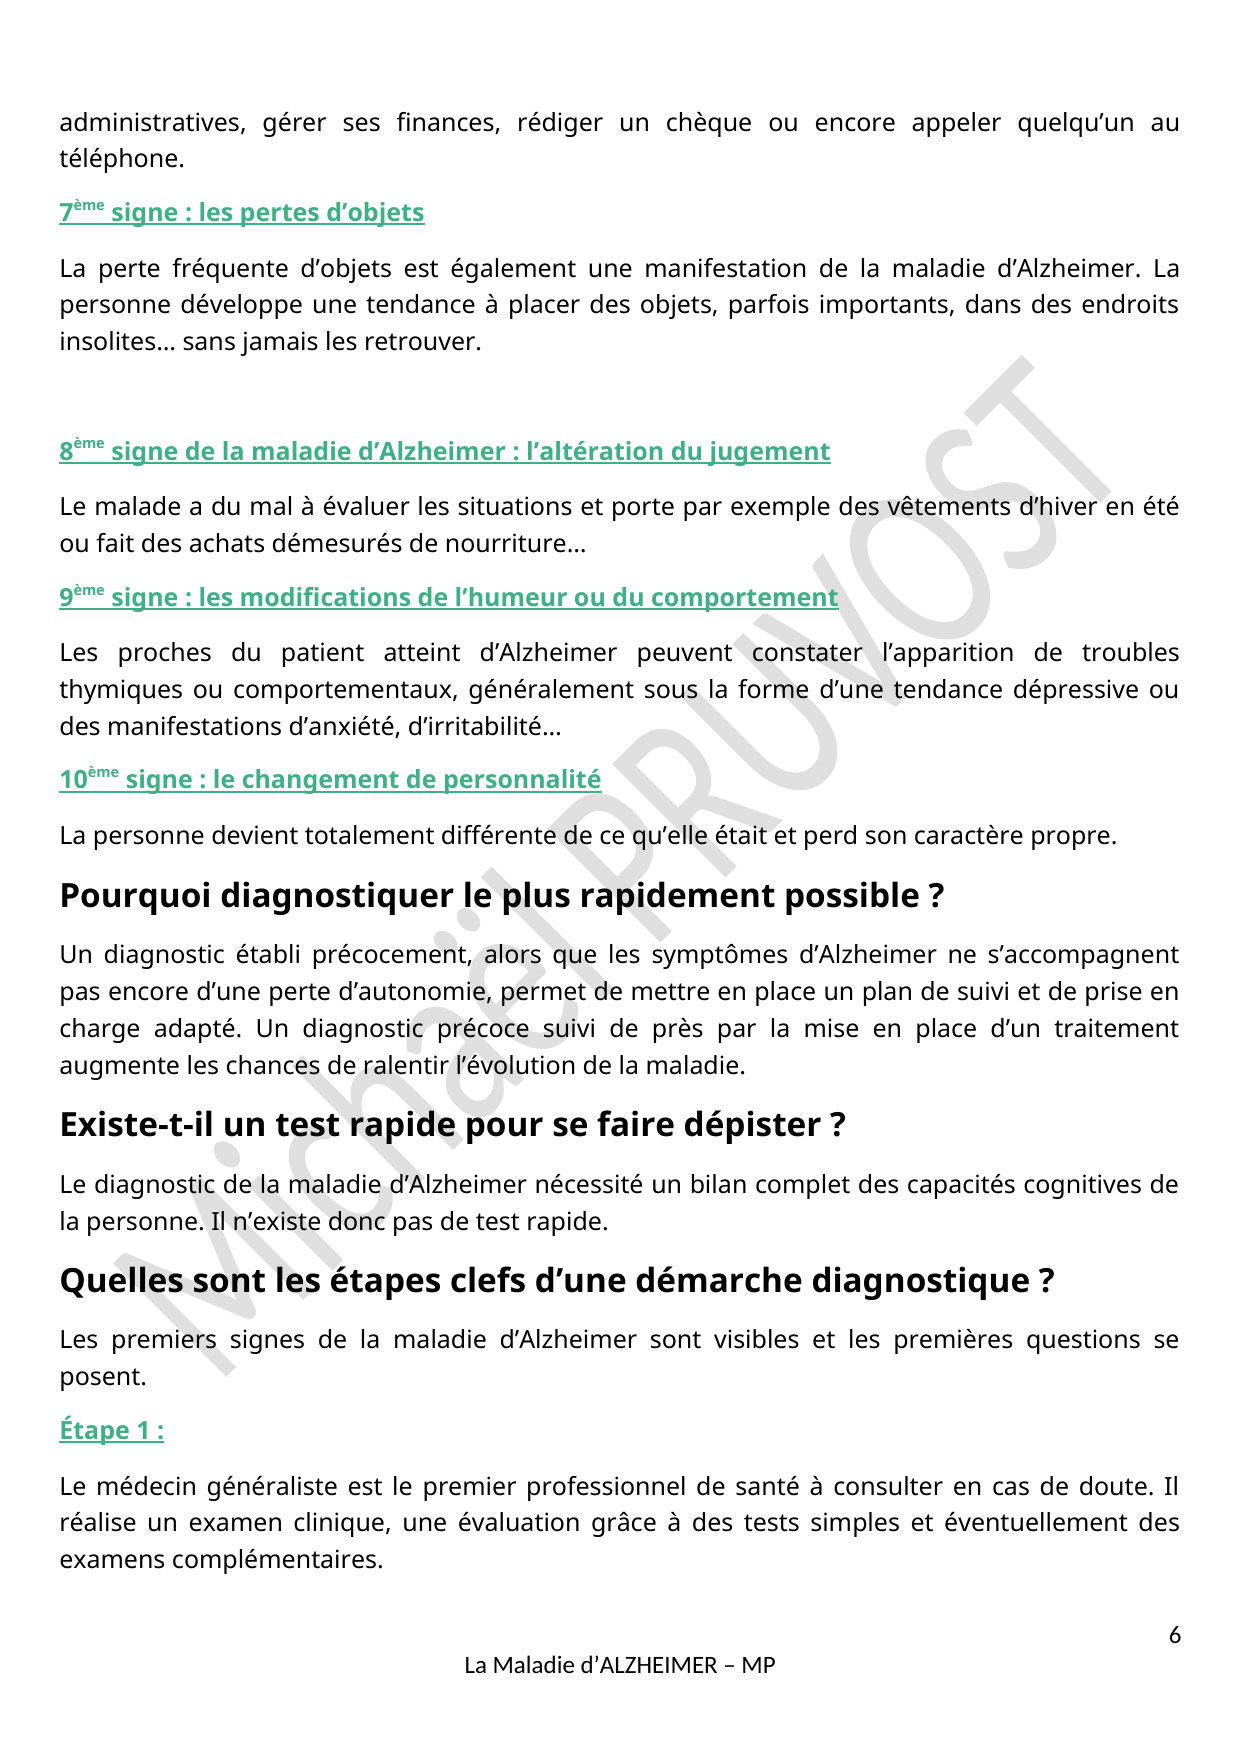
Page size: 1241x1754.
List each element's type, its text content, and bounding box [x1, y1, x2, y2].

text Les premiers signes de la maladie d’Alzheimer sont visibles et les premières questions se posent. [59, 1322, 1181, 1393]
text Le malade a du mal à évaluer les situations et porte par exemple des vêtements d’hiver en été ou fait des achats démesurés de nourriture… [59, 489, 1181, 560]
text Étape 1 : [59, 1412, 1181, 1446]
text 8ème signe de la maladie d’Alzheimer : l’altération du jugement [59, 433, 1181, 467]
text La perte fréquente d’objets est également une manifestation de la maladie d’Alzheimer. La personne développe une tendance à placer des objets, parfois importants, dans des endroits insolites… sans jamais les retrouver. [59, 250, 1181, 358]
text Quelles sont les étapes clefs d’une démarche diagnostique ? [59, 1257, 1181, 1302]
text Pourquoi diagnostiquer le plus rapidement possible ? [59, 871, 1181, 917]
text Les proches du patient atteint d’Alzheimer peuvent constater l’apparition de troubles thymiques ou comportementaux, généralement sous la forme d’une tendance dépressive ou des manifestations d’anxiété, d’irritabilité… [59, 635, 1181, 743]
text Existe-t-il un test rapide pour se faire dépister ? [59, 1101, 1181, 1146]
text 10ème signe : le changement de personnalité [59, 762, 1181, 796]
text 7ème signe : les pertes d’objets [59, 194, 1181, 229]
text La personne devient totalement différente de ce qu’elle était et perd son caractère propre. [59, 818, 1181, 852]
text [59, 104, 1181, 175]
text 9ème signe : les modifications de l’humeur ou du comportement [59, 579, 1181, 613]
text Le médecin généraliste est le premier professionnel de santé à consulter en cas de doute. Il réalise un examen clinique, une évaluation grâce à des tests simples et éventuellement des examens complémentaires. [59, 1468, 1181, 1576]
text Le diagnostic de la maladie d’Alzheimer nécessité un bilan complet des capacités cognitives de la personne. Il n’existe donc pas de test rapide. [59, 1166, 1181, 1237]
text Un diagnostic établi précocement, alors que les symptômes d’Alzheimer ne s’accompagnent pas encore d’une perte d’autonomie, permet de mettre en place un plan de suivi et de prise en charge adapté. Un diagnostic précoce suivi de près par la mise en place d’un traitement augmente les chances de ralentir l’évolution de la maladie. [59, 937, 1181, 1081]
